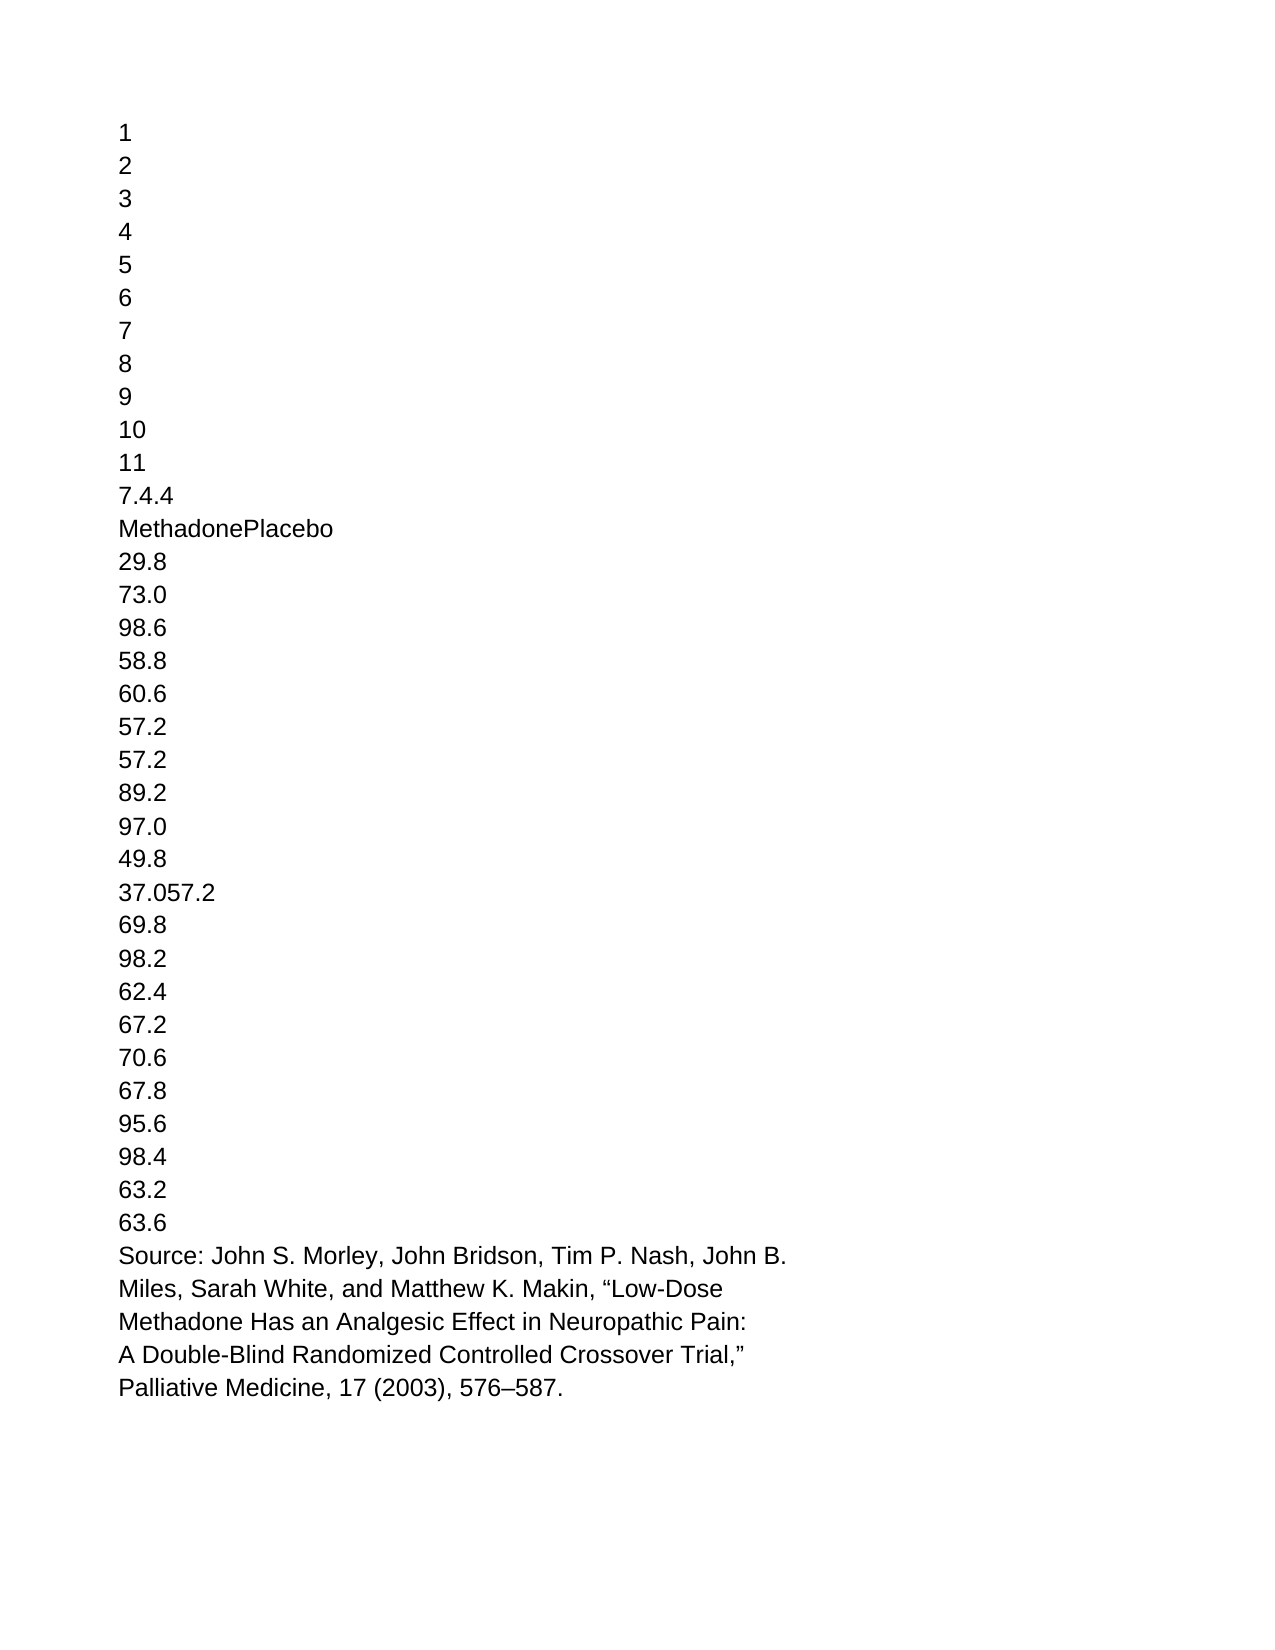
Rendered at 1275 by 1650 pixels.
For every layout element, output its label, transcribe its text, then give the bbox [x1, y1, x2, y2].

text 58.8 [118, 646, 1157, 675]
text Source: John S. Morley, John Bridson, Tim P. Nash, John B. [118, 1241, 1157, 1269]
text 10 [118, 415, 1157, 444]
text 63.2 [118, 1175, 1157, 1203]
text 11 [118, 448, 1157, 477]
text 67.8 [118, 1076, 1157, 1104]
text Palliative Medicine, 17 (2003), 576–587. [118, 1373, 1157, 1402]
text 98.2 [118, 943, 1157, 972]
text 62.4 [118, 977, 1157, 1005]
text MethadonePlacebo [118, 514, 1157, 543]
text 73.0 [118, 580, 1157, 609]
text 57.2 [118, 745, 1157, 774]
text 67.2 [118, 1009, 1157, 1038]
text 37.057.2 [118, 877, 1157, 906]
text 70.6 [118, 1043, 1157, 1071]
text 98.4 [118, 1142, 1157, 1170]
text 5 [118, 250, 1157, 279]
text 69.8 [118, 911, 1157, 939]
text 6 [118, 283, 1157, 312]
text 1 [118, 118, 1157, 147]
text 3 [118, 184, 1157, 213]
text Miles, Sarah White, and Matthew K. Makin, “Low-Dose [118, 1274, 1157, 1302]
text 7.4.4 [118, 481, 1157, 510]
text 63.6 [118, 1208, 1157, 1236]
text 49.8 [118, 844, 1157, 873]
text 2 [118, 151, 1157, 180]
text 60.6 [118, 679, 1157, 708]
text A Double-Blind Randomized Controlled Crossover Trial,” [118, 1340, 1157, 1368]
text 7 [118, 316, 1157, 345]
text 29.8 [118, 547, 1157, 576]
text 8 [118, 349, 1157, 378]
text 89.2 [118, 778, 1157, 807]
text 95.6 [118, 1109, 1157, 1137]
text Methadone Has an Analgesic Effect in Neuropathic Pain: [118, 1307, 1157, 1336]
text 57.2 [118, 712, 1157, 741]
text 9 [118, 382, 1157, 411]
text 98.6 [118, 613, 1157, 642]
text 97.0 [118, 811, 1157, 840]
text 4 [118, 217, 1157, 246]
